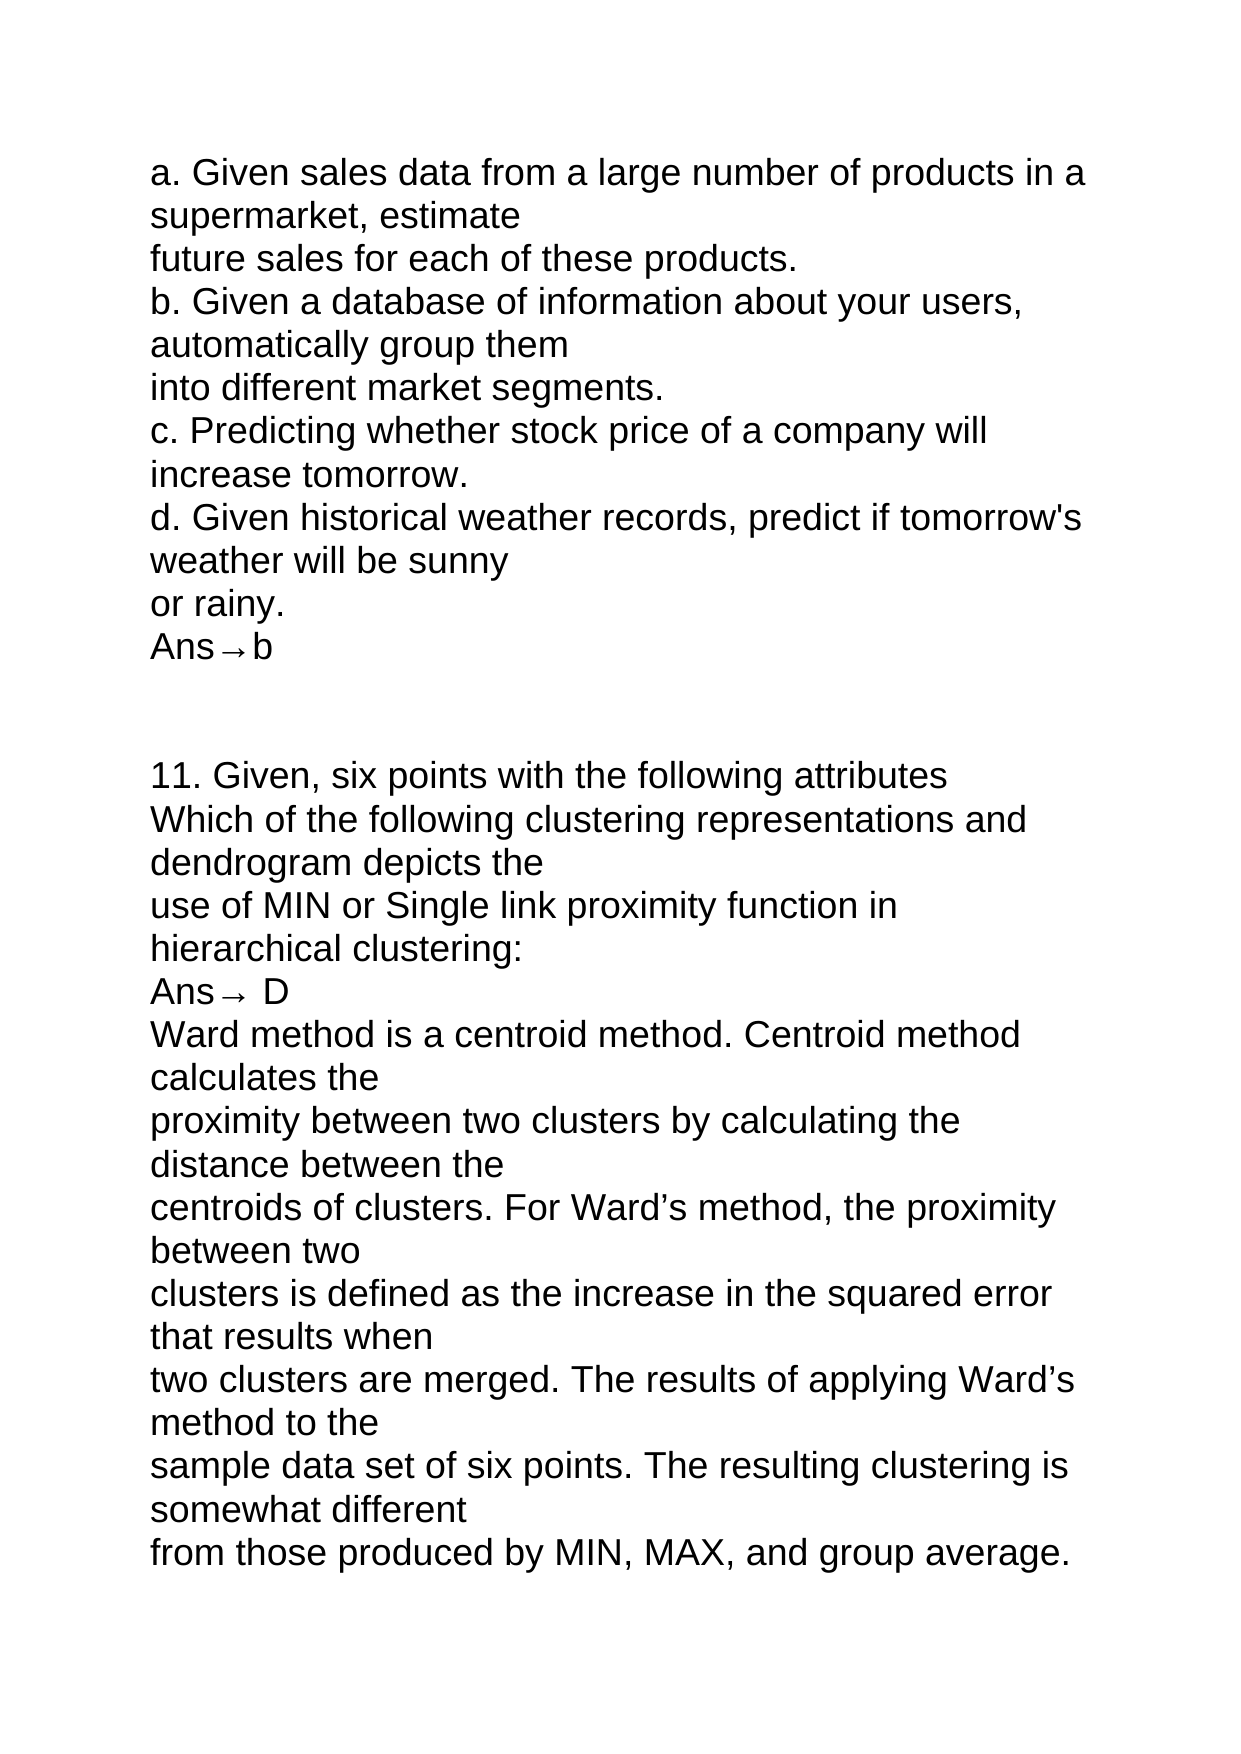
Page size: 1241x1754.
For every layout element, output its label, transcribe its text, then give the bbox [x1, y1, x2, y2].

text 11. Given, six points with the following attributes Which of the following clustering representations and dendrogram depicts the use of MIN or Single link proximity function in hierarchical clustering: [150, 754, 1090, 969]
text Ans→ D Ward method is a centroid method. Centroid method calculates the proximity between two clusters by calculating the distance between the centroids of clusters. For Ward’s method, the proximity between two clusters is defined as the increase in the squared error that results when two clusters are merged. The results of applying Ward’s method to the sample data set of six points. The resulting clustering is somewhat different from those produced by MIN, MAX, and group average. [150, 969, 1090, 1573]
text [150, 150, 1090, 667]
